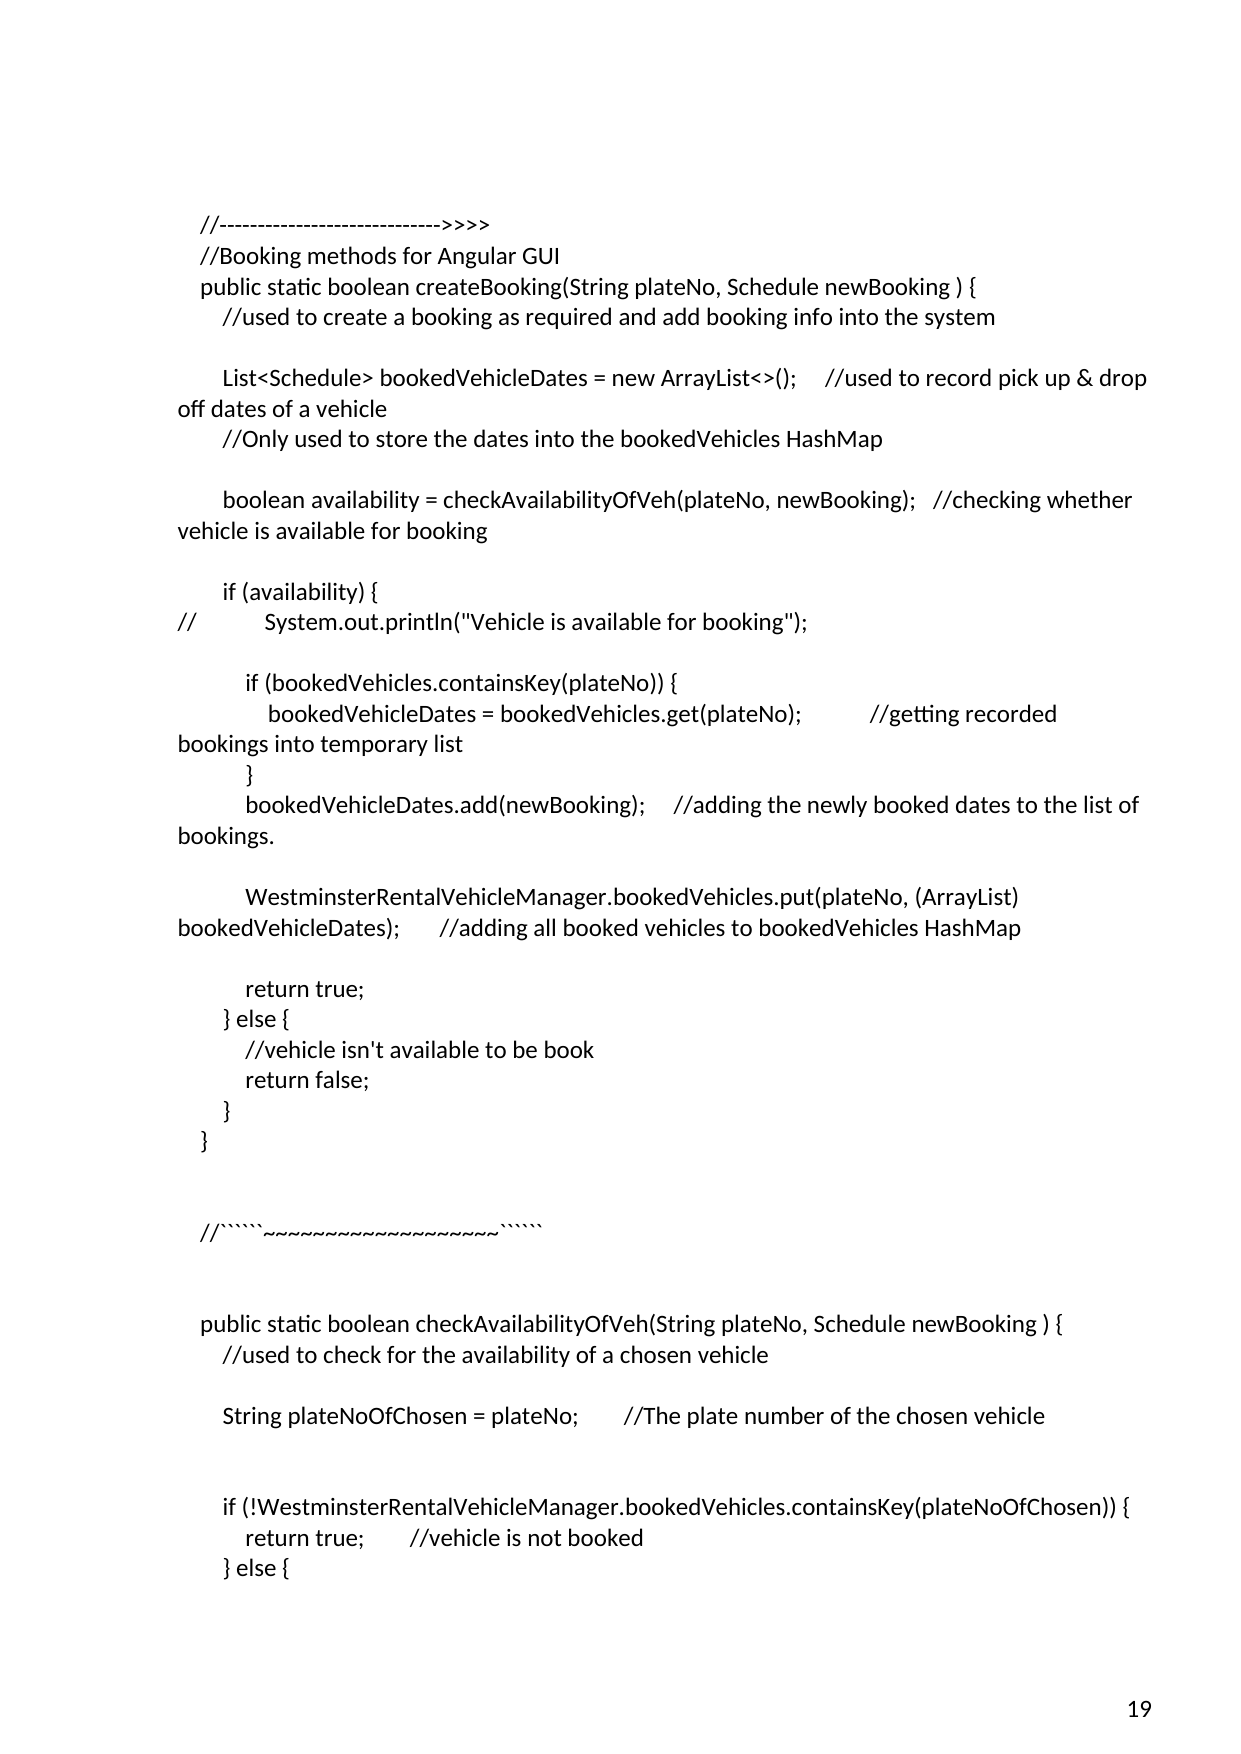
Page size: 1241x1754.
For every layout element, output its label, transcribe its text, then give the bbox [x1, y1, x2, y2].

text WestminsterRentalVehicleManager.bookedVehicles.put(plateNo, (ArrayList) bookedVehicleDates); //adding all booked vehicles to bookedVehicles HashMap [177, 881, 1152, 942]
text // System.out.println("Vehicle is available for booking"); [177, 606, 1152, 637]
text } else { [177, 1003, 1152, 1034]
text bookedVehicleDates.add(newBooking); //adding the newly booked dates to the list of bookings. [177, 789, 1152, 851]
text //``````~~~~~~~~~~~~~~~~~~~`````` [177, 1217, 1152, 1247]
text } else { [177, 1553, 1152, 1583]
text } [177, 1095, 1152, 1125]
text if (bookedVehicles.containsKey(plateNo)) { [177, 667, 1152, 698]
text //vehicle isn't available to be book [177, 1034, 1152, 1064]
text return false; [177, 1064, 1152, 1095]
text return true; [177, 973, 1152, 1003]
text String plateNoOfChosen = plateNo; //The plate number of the chosen vehicle [177, 1400, 1152, 1431]
text if (availability) { [177, 576, 1152, 606]
text //used to create a booking as required and add booking info into the system [177, 301, 1152, 332]
text return true; //vehicle is not booked [177, 1522, 1152, 1553]
text } [177, 759, 1152, 789]
text List<Schedule> bookedVehicleDates = new ArrayList<>(); //used to record pick up & drop off dates of a vehicle [177, 362, 1152, 423]
text public static boolean checkAvailabilityOfVeh(String plateNo, Schedule newBooking ) { [177, 1308, 1152, 1339]
text //----------------------------->>>> [177, 210, 1152, 240]
text //Booking methods for Angular GUI [177, 240, 1152, 271]
text //Only used to store the dates into the bookedVehicles HashMap [177, 423, 1152, 454]
text bookedVehicleDates = bookedVehicles.get(plateNo); //getting recorded bookings into temporary list [177, 698, 1152, 759]
text public static boolean createBooking(String plateNo, Schedule newBooking ) { [177, 271, 1152, 301]
text boolean availability = checkAvailabilityOfVeh(plateNo, newBooking); //checking whether vehicle is available for booking [177, 484, 1152, 545]
text } [177, 1125, 1152, 1156]
text if (!WestminsterRentalVehicleManager.bookedVehicles.containsKey(plateNoOfChosen)) { [177, 1492, 1152, 1522]
text //used to check for the availability of a chosen vehicle [177, 1339, 1152, 1369]
